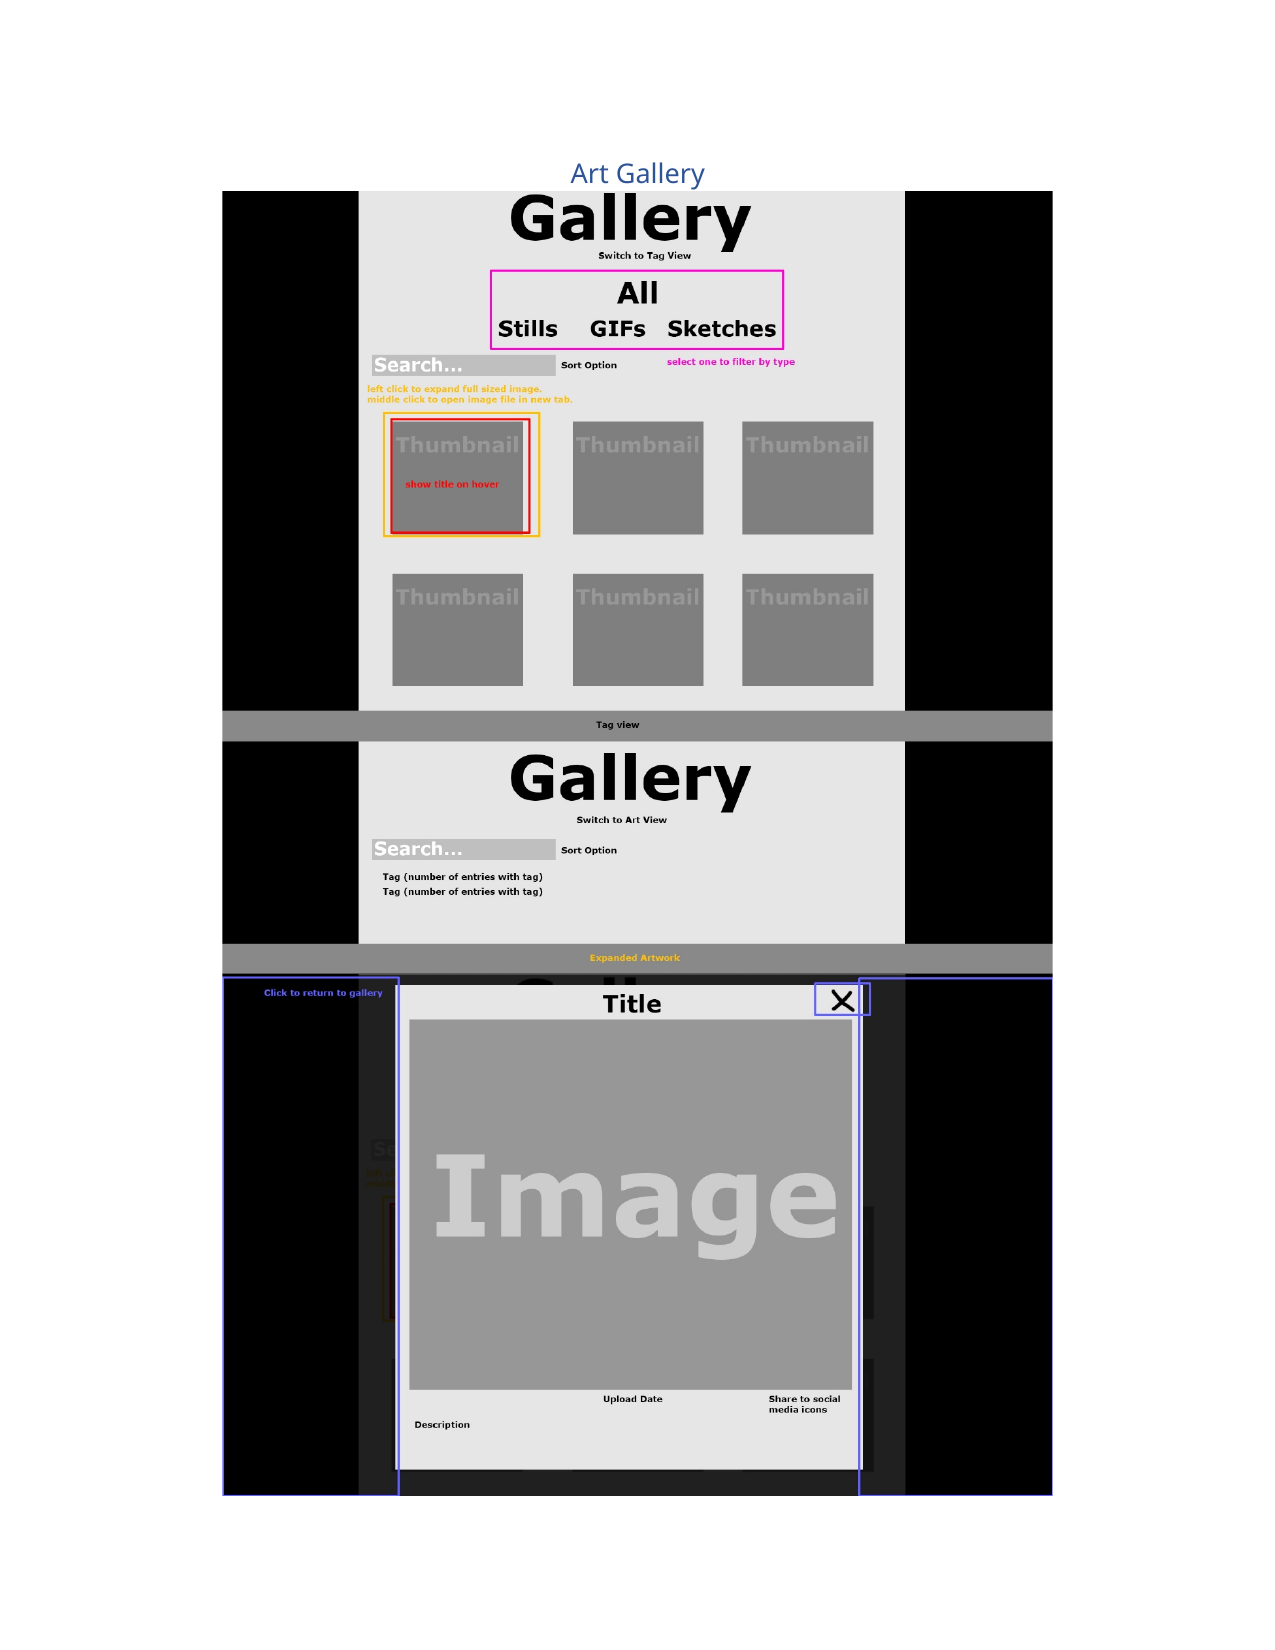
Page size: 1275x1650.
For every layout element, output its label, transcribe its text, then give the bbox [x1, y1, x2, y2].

picture [222, 191, 1053, 1496]
subtitle Art Gallery [150, 154, 1125, 191]
